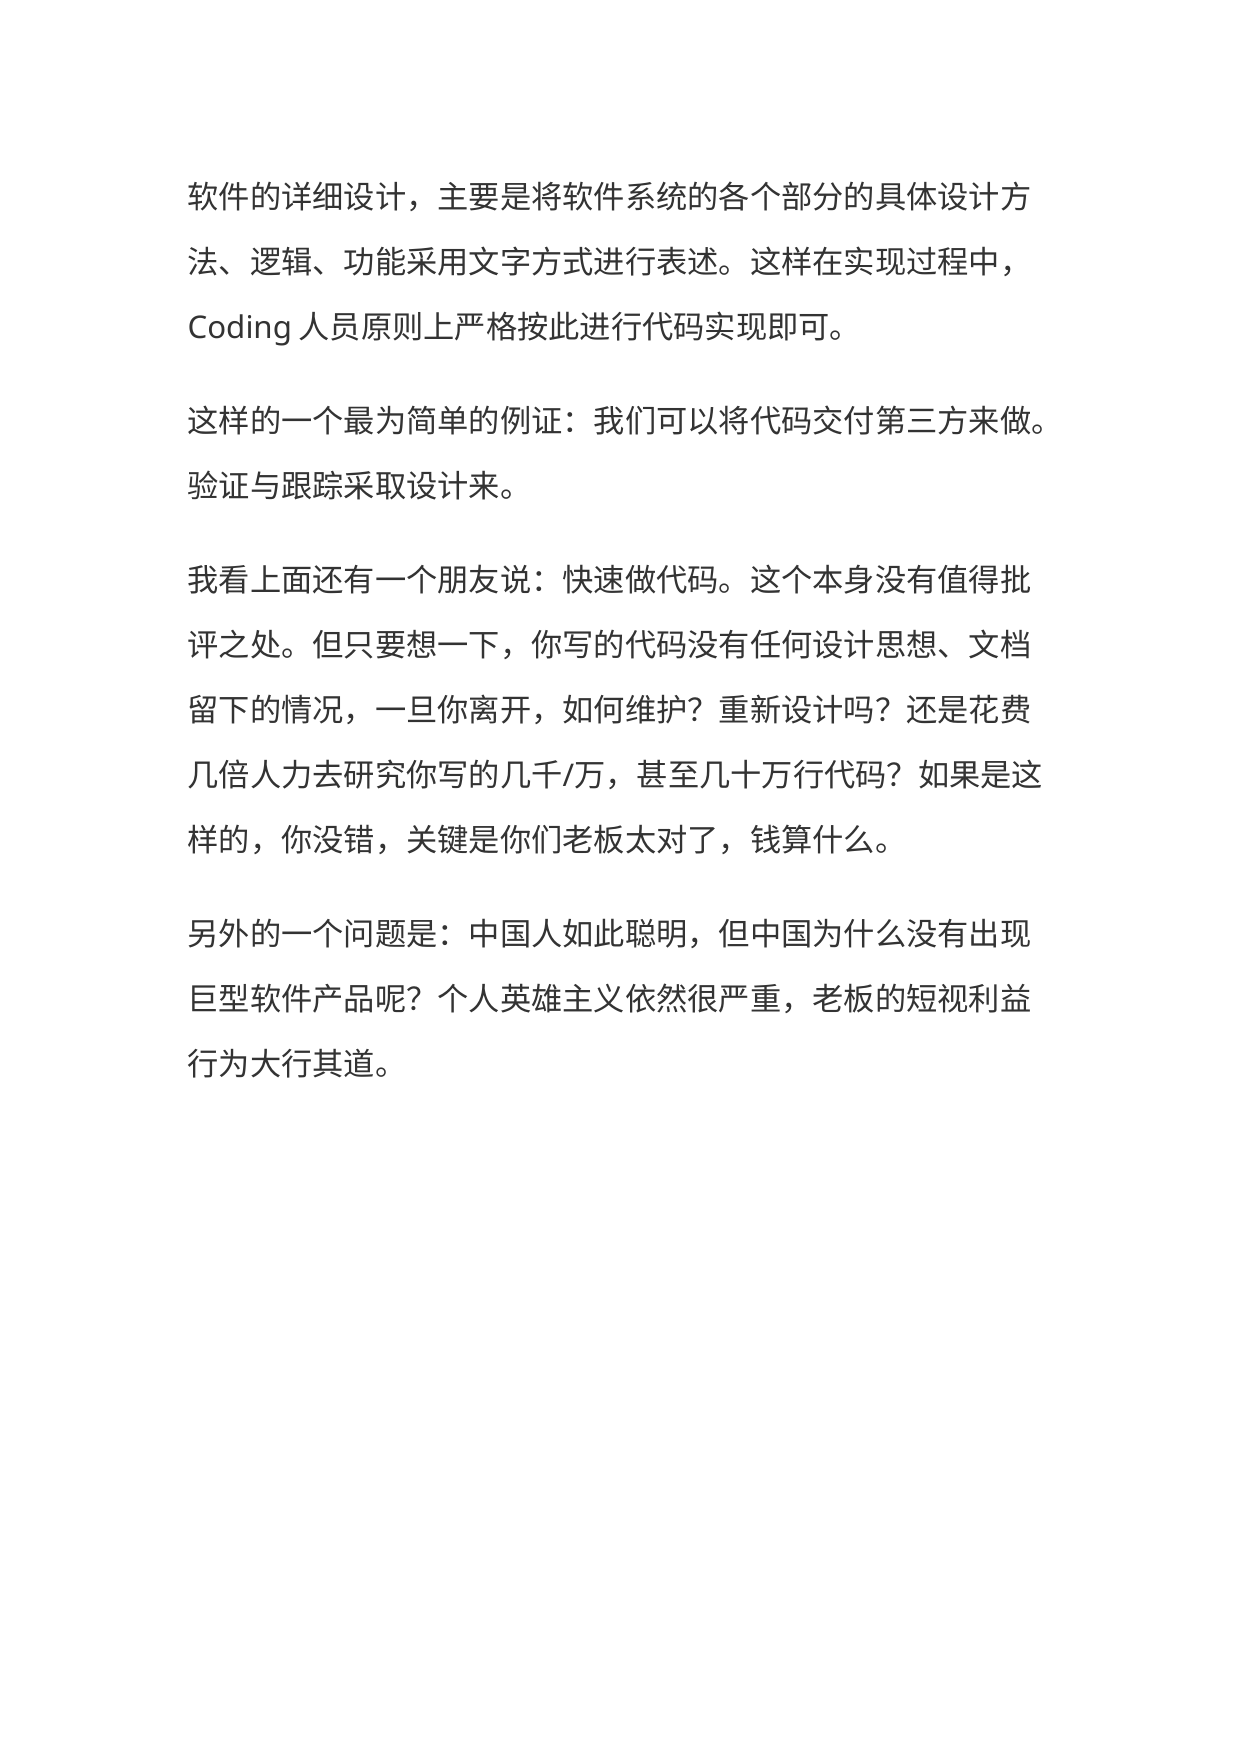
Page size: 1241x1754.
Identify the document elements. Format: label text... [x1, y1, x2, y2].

text 我看上面还有一个朋友说：快速做代码。这个本身没有值得批评之处。但只要想一下，你写的代码没有任何设计思想、文档留下的情况，一旦你离开，如何维护？重新设计吗？还是花费几倍人力去研究你写的几千/万，甚至几十万行代码？如果是这样的，你没错，关键是你们老板太对了，钱算什么。 [187, 545, 1053, 870]
text 软件的详细设计，主要是将软件系统的各个部分的具体设计方法、逻辑、功能采用文字方式进行表述。这样在实现过程中，Coding人员原则上严格按此进行代码实现即可。 [187, 162, 1053, 357]
text 这样的一个最为简单的例证：我们可以将代码交付第三方来做。验证与跟踪采取设计来。 [187, 386, 1053, 516]
text 另外的一个问题是：中国人如此聪明，但中国为什么没有出现巨型软件产品呢？个人英雄主义依然很严重，老板的短视利益行为大行其道。 [187, 899, 1053, 1094]
